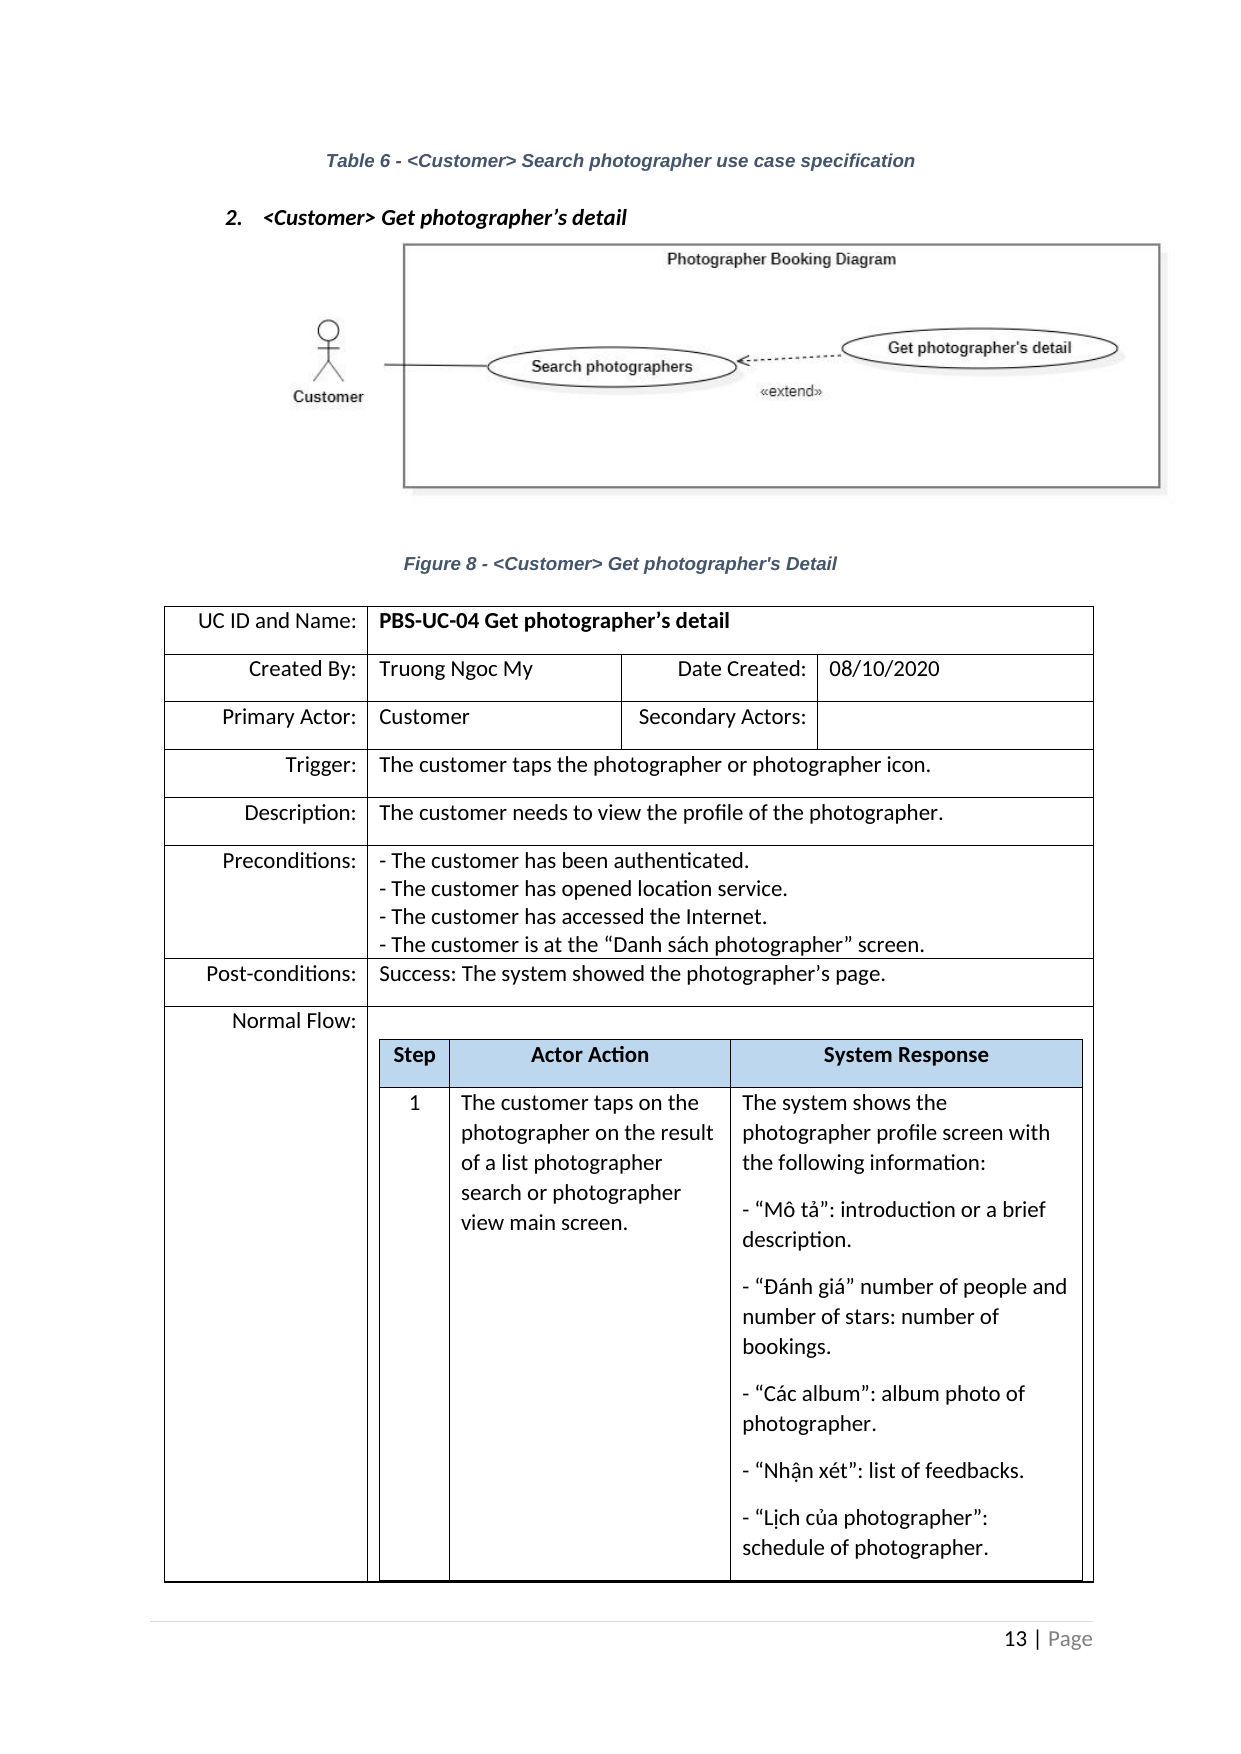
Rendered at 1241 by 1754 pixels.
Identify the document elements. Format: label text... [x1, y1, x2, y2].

table_cell Trigger: [165, 750, 367, 797]
table_cell Date Created: [622, 655, 817, 701]
text Table 6 - <Customer> Search photographer use case specification [150, 150, 1093, 172]
table_cell Description: [165, 798, 367, 845]
table_cell - The customer has been authenticated. - The customer has opened location service. - The customer has accessed the Internet. - The customer is at the “Danh sách photographer” screen. [368, 846, 1093, 958]
table_cell Created By: [165, 655, 367, 701]
text Figure 8 - <Customer> Get photographer's Detail [150, 552, 1093, 574]
table_cell [368, 1007, 1093, 1581]
table_cell Truong Ngoc My [368, 655, 621, 701]
table_cell The customer taps the photographer or photographer icon. [368, 750, 1093, 797]
list <Customer> Get photographer’s detail [225, 203, 1093, 231]
table_cell Customer [368, 702, 621, 749]
table_cell Preconditions: [165, 846, 367, 958]
table_cell Secondary Actors: [622, 702, 817, 749]
table_cell Primary Actor: [165, 702, 367, 749]
table_header UC ID and Name: [165, 607, 367, 653]
table_header PBS-UC-04 Get photographer’s detail [368, 607, 1093, 653]
table_cell Post-conditions: [165, 959, 367, 1006]
table_cell The customer needs to view the profile of the photographer. [368, 798, 1093, 845]
table_cell Normal Flow: [165, 1007, 367, 1581]
table_cell [818, 702, 1093, 749]
table_cell 08/10/2020 [818, 655, 1093, 701]
table_cell Success: The system showed the photographer’s page. [368, 959, 1093, 1006]
picture [262, 233, 1206, 534]
